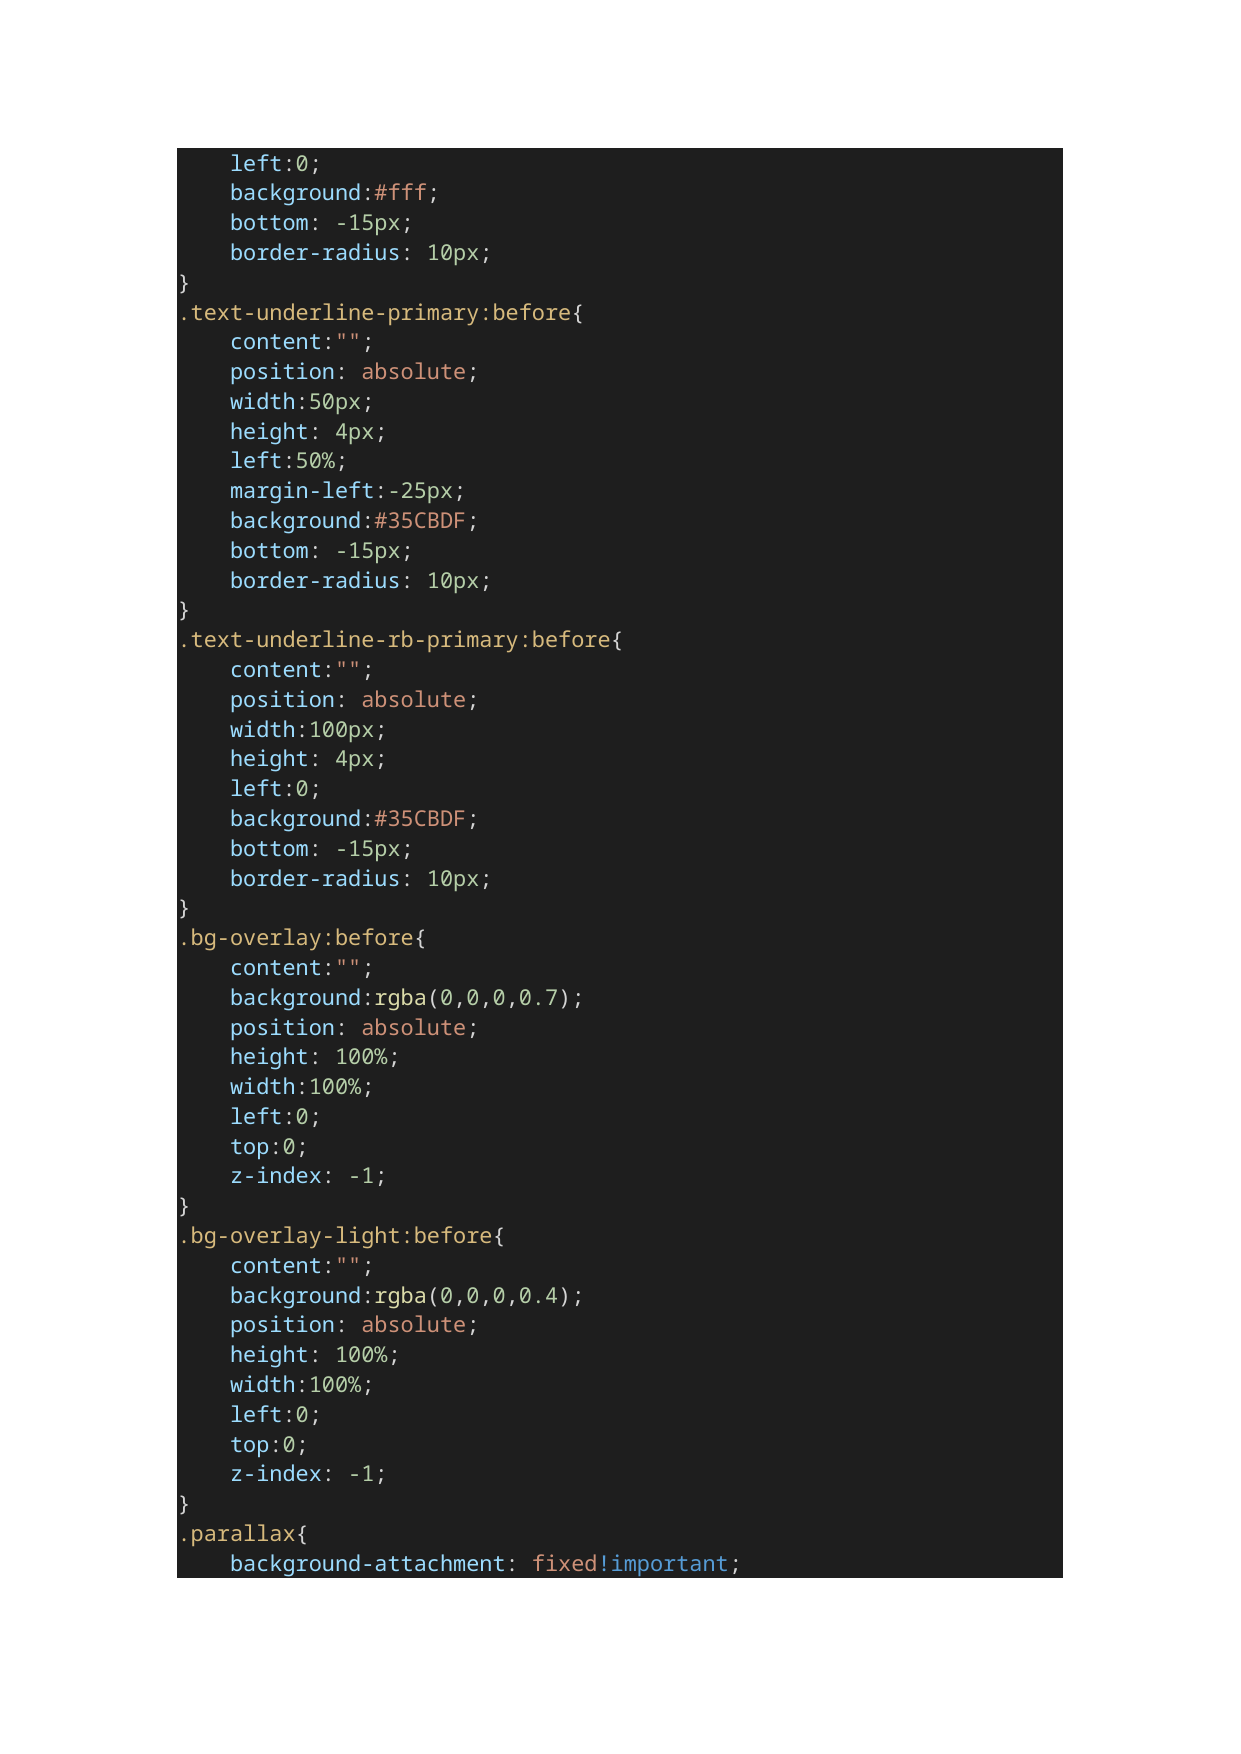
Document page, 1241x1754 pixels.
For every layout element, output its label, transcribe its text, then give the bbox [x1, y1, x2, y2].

text } [177, 1488, 1063, 1518]
text z-index: -1; [177, 1458, 1063, 1488]
text background:rgba(0,0,0,0.7); [177, 982, 1063, 1012]
text content:""; [177, 1250, 1063, 1280]
text left:0; [177, 773, 1063, 803]
text height: 100%; [177, 1041, 1063, 1071]
text height: 100%; [177, 1339, 1063, 1369]
text width:100%; [177, 1369, 1063, 1399]
text height: 4px; [177, 416, 1063, 446]
text position: absolute; [177, 684, 1063, 714]
text height: 4px; [177, 743, 1063, 773]
text .bg-overlay:before{ [177, 922, 1063, 952]
text background:#35CBDF; [177, 803, 1063, 833]
text } [177, 594, 1063, 624]
text margin-left:-25px; [177, 475, 1063, 505]
text .text-underline-primary:before{ [177, 297, 1063, 326]
text background:#35CBDF; [177, 505, 1063, 535]
text } [177, 892, 1063, 922]
text width:100%; [177, 1071, 1063, 1101]
text left:0; [177, 1399, 1063, 1429]
text bottom: -15px; [177, 535, 1063, 565]
text .bg-overlay-light:before{ [177, 1220, 1063, 1250]
text background:rgba(0,0,0,0.4); [177, 1280, 1063, 1309]
text content:""; [177, 654, 1063, 684]
text top:0; [177, 1131, 1063, 1161]
text top:0; [177, 1429, 1063, 1458]
text .text-underline-rb-primary:before{ [177, 624, 1063, 654]
text } [177, 267, 1063, 297]
text content:""; [177, 952, 1063, 982]
text } [177, 1190, 1063, 1220]
text bottom: -15px; [177, 833, 1063, 863]
text z-index: -1; [177, 1161, 1063, 1190]
text content:""; [177, 326, 1063, 356]
text border-radius: 10px; [177, 565, 1063, 594]
text left:0; [177, 148, 1063, 177]
text bottom: -15px; [177, 207, 1063, 237]
text position: absolute; [177, 1309, 1063, 1339]
text position: absolute; [177, 356, 1063, 386]
text left:50%; [177, 446, 1063, 475]
text border-radius: 10px; [177, 863, 1063, 892]
text border-radius: 10px; [177, 237, 1063, 267]
text left:0; [177, 1101, 1063, 1131]
text width:100px; [177, 714, 1063, 743]
text width:50px; [177, 386, 1063, 416]
text .parallax{ [177, 1518, 1063, 1548]
text background:#fff; [177, 177, 1063, 207]
text background-attachment: fixed!important; [177, 1548, 1063, 1578]
text position: absolute; [177, 1012, 1063, 1041]
